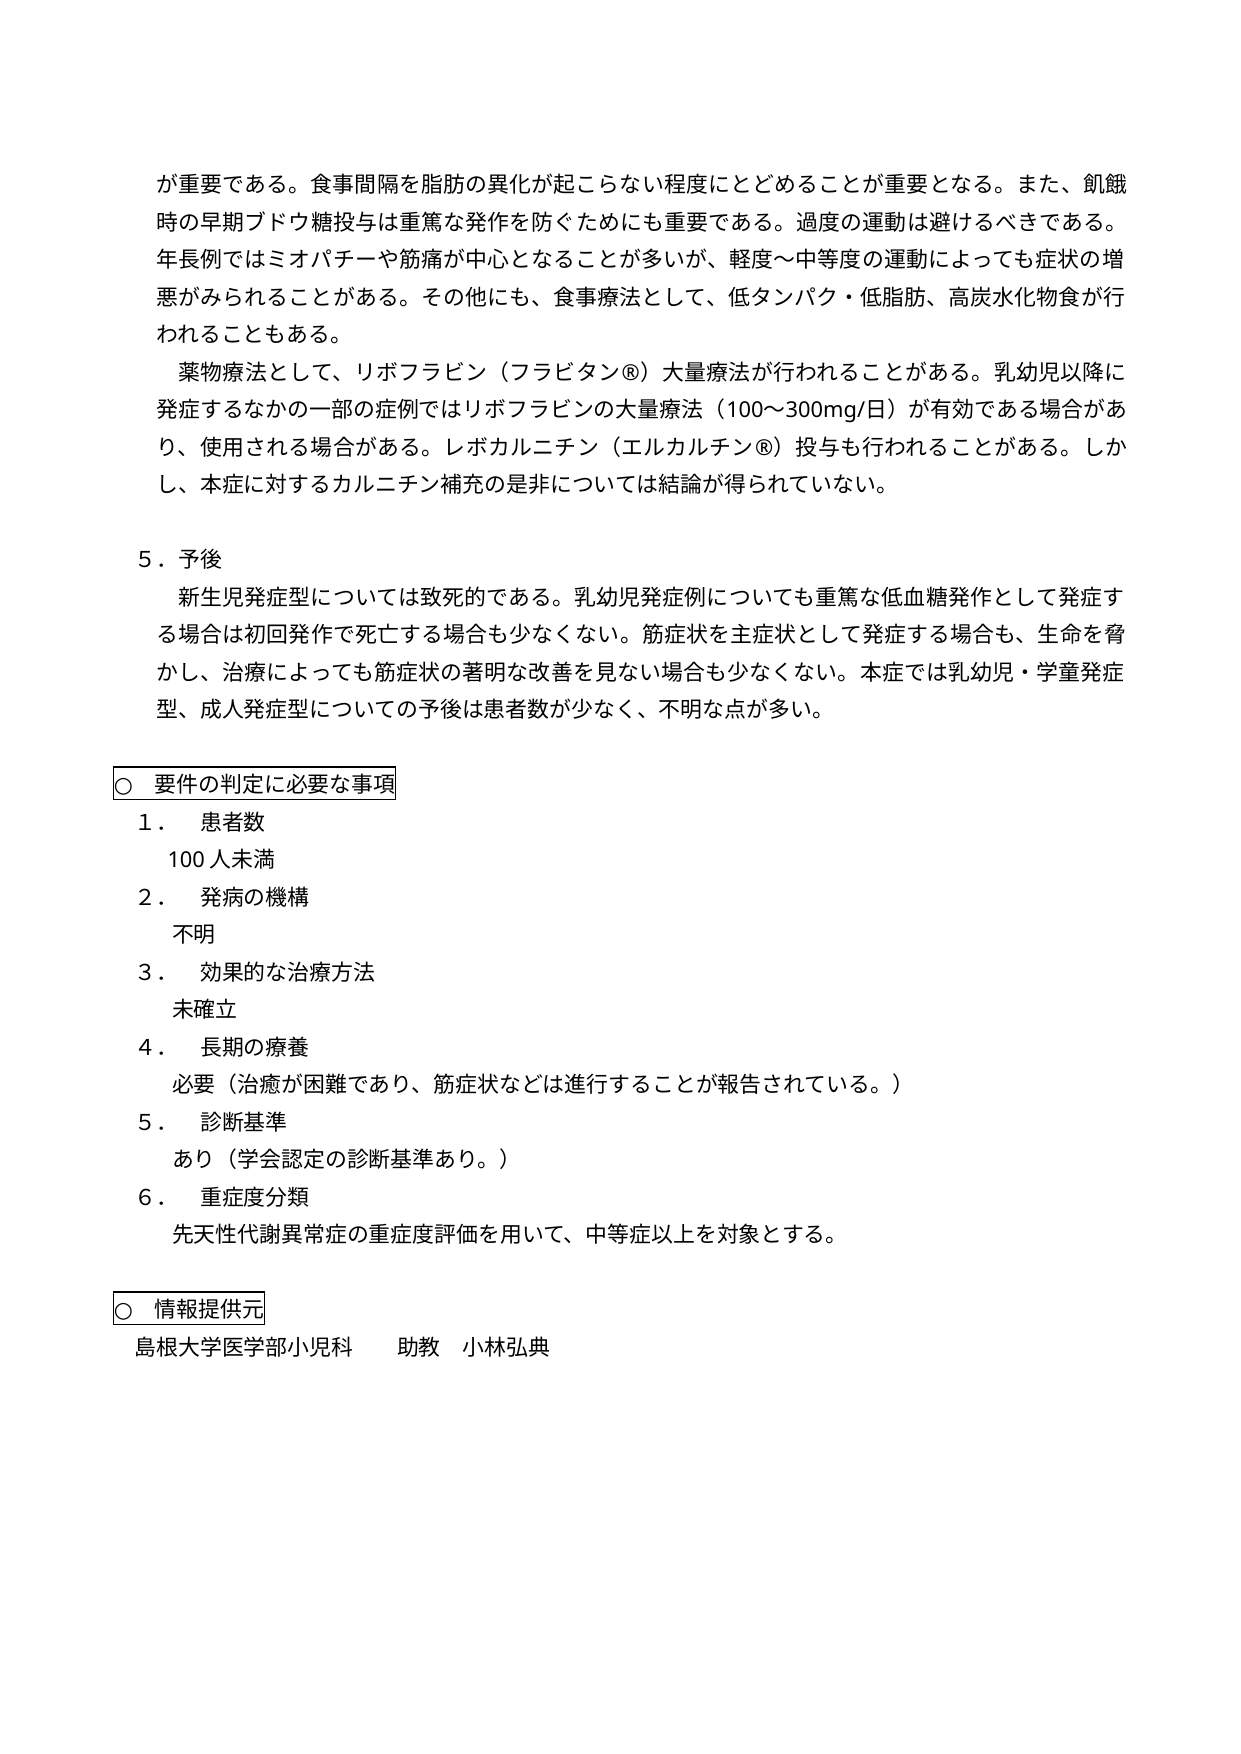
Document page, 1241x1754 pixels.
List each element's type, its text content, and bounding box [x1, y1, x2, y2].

text 新生児発症型については致死的である。乳幼児発症例についても重篤な低血糖発作として発症する場合は初回発作で死亡する場合も少なくない。筋症状を主症状として発症する場合も、生命を脅かし、治療によっても筋症状の著明な改善を見ない場合も少なくない。本症では乳幼児・学童発症型、成人発症型についての予後は患者数が少なく、不明な点が多い。 [156, 577, 1128, 727]
list あり（学会認定の診断基準あり。） [172, 1139, 1128, 1177]
text ５．予後 [134, 539, 1128, 577]
list 不明 [172, 914, 1128, 952]
list 発病の機構 [134, 877, 1128, 914]
text 薬物療法として、リボフラビン（フラビタン®）大量療法が行われることがある。乳幼児以降に発症するなかの一部の症例ではリボフラビンの大量療法（100～300mg/日）が有効である場合があり、使用される場合がある。レボカルニチン（エルカルチン®）投与も行われることがある。しかし、本症に対するカルニチン補充の是非については結論が得られていない。 [156, 352, 1128, 502]
list 患者数 [134, 802, 1128, 839]
list 診断基準 [134, 1102, 1128, 1139]
list 先天性代謝異常症の重症度評価を用いて、中等症以上を対象とする。 [172, 1214, 1128, 1252]
list 未確立 [172, 989, 1128, 1027]
list 必要（治癒が困難であり、筋症状などは進行することが報告されている。） [172, 1064, 1128, 1102]
list 重症度分類 [134, 1177, 1128, 1214]
text ○ 情報提供元 [112, 1289, 1128, 1327]
text ○ 要件の判定に必要な事項 [112, 764, 1128, 802]
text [156, 164, 1128, 352]
text 100人未満 [112, 839, 1128, 877]
list 効果的な治療方法 [134, 952, 1128, 989]
text 島根大学医学部小児科 助教 小林弘典 [112, 1327, 1128, 1364]
list 長期の療養 [134, 1027, 1128, 1064]
